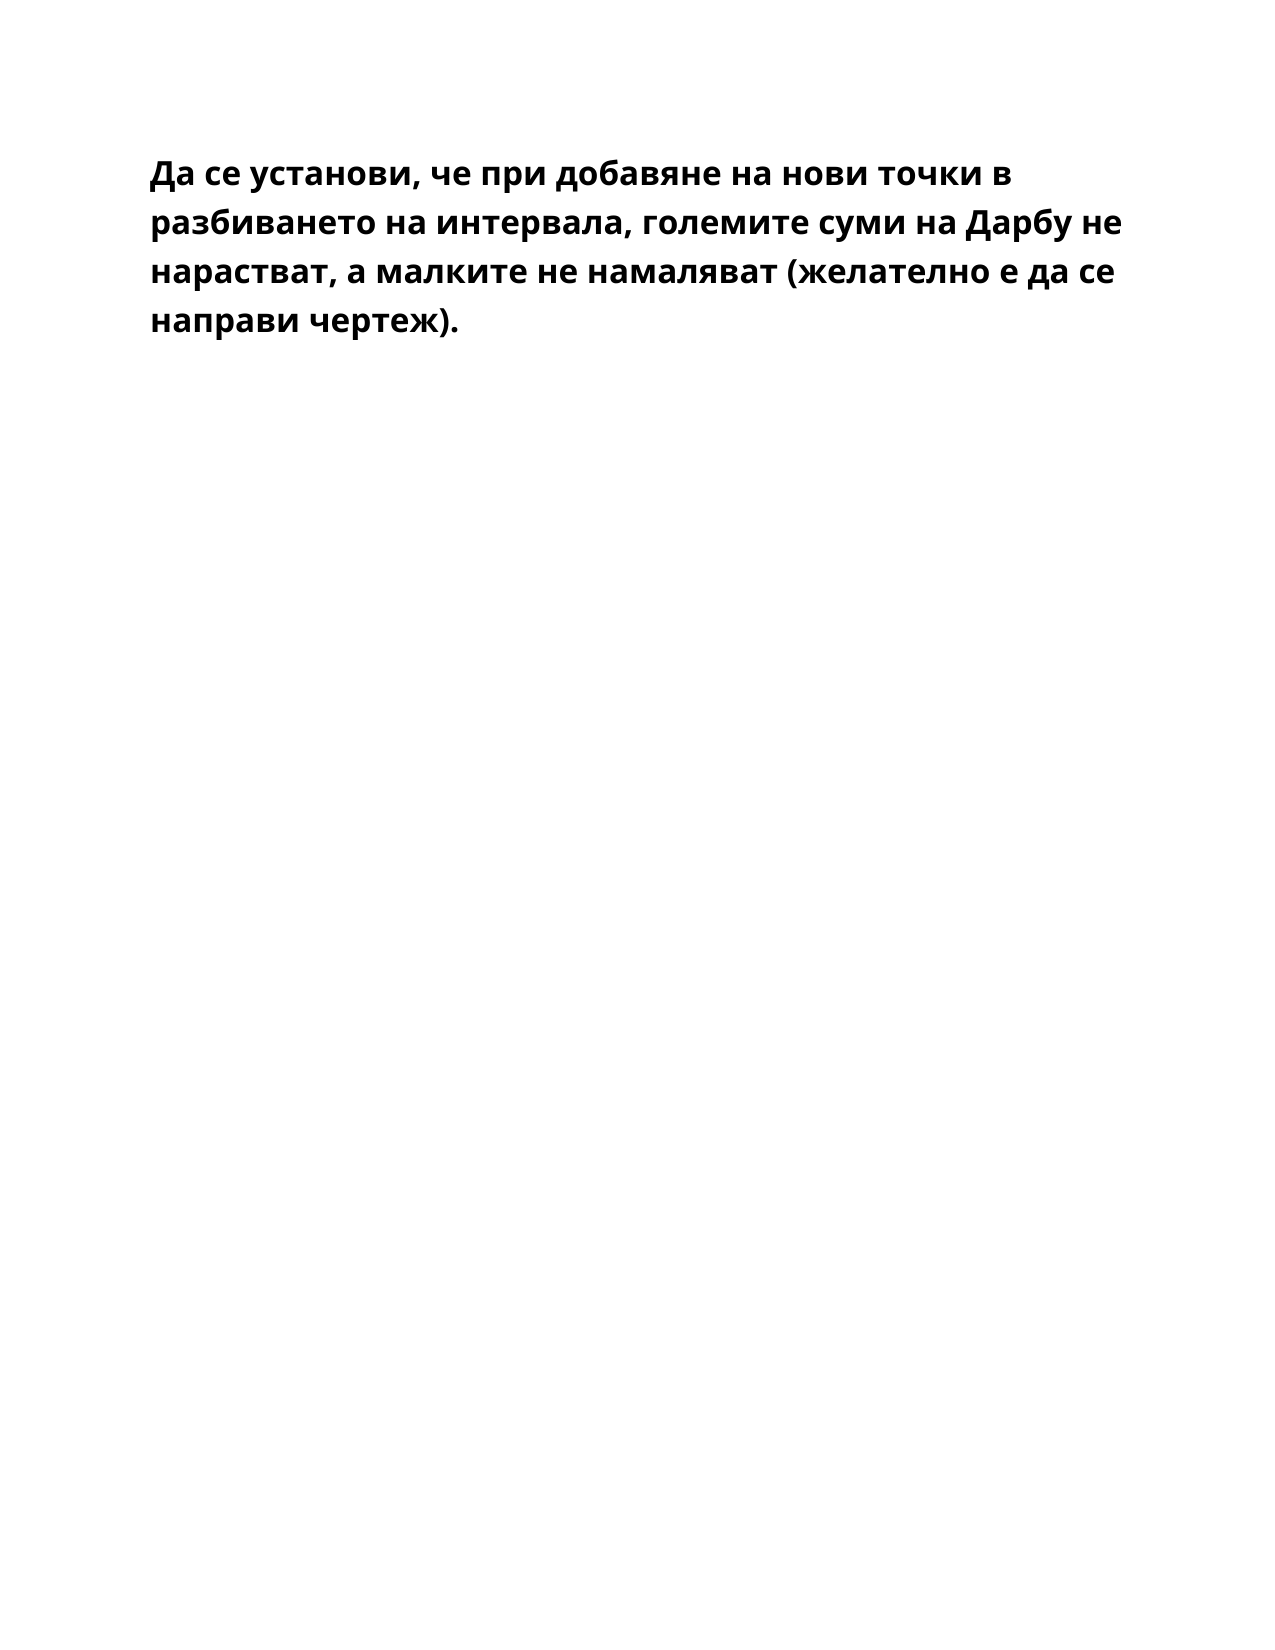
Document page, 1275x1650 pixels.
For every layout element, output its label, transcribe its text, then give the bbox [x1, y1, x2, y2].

subtitle Да се установи, че при добавяне на нови точки в разбиването на интервала, големите суми на Дарбу не нарастват, а малките не намаляват (желателно е да се направи чертеж). [150, 150, 1125, 342]
